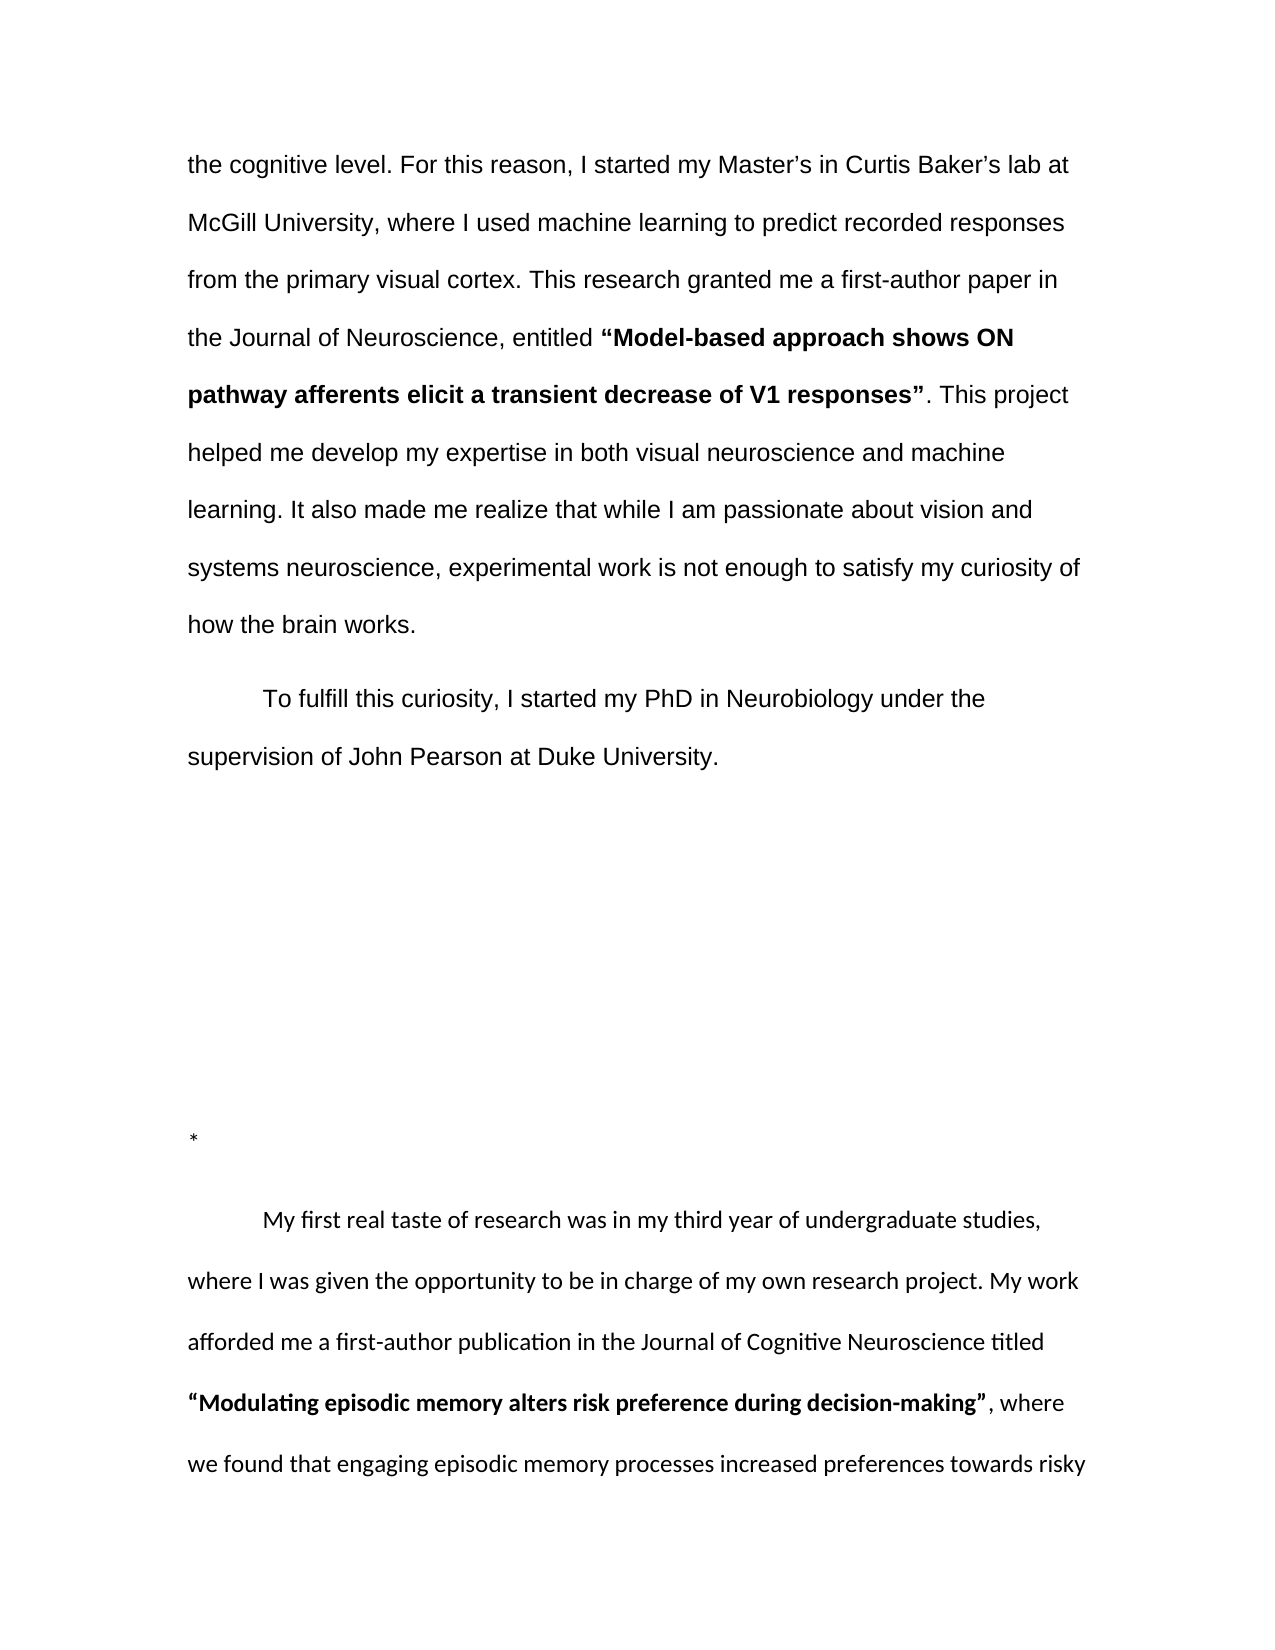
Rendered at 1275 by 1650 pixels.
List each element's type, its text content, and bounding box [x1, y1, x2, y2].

text * [187, 1127, 1087, 1157]
text To fulfill this curiosity, I started my PhD in Neurobiology under the supervision of John Pearson at Duke University. [187, 684, 1087, 770]
